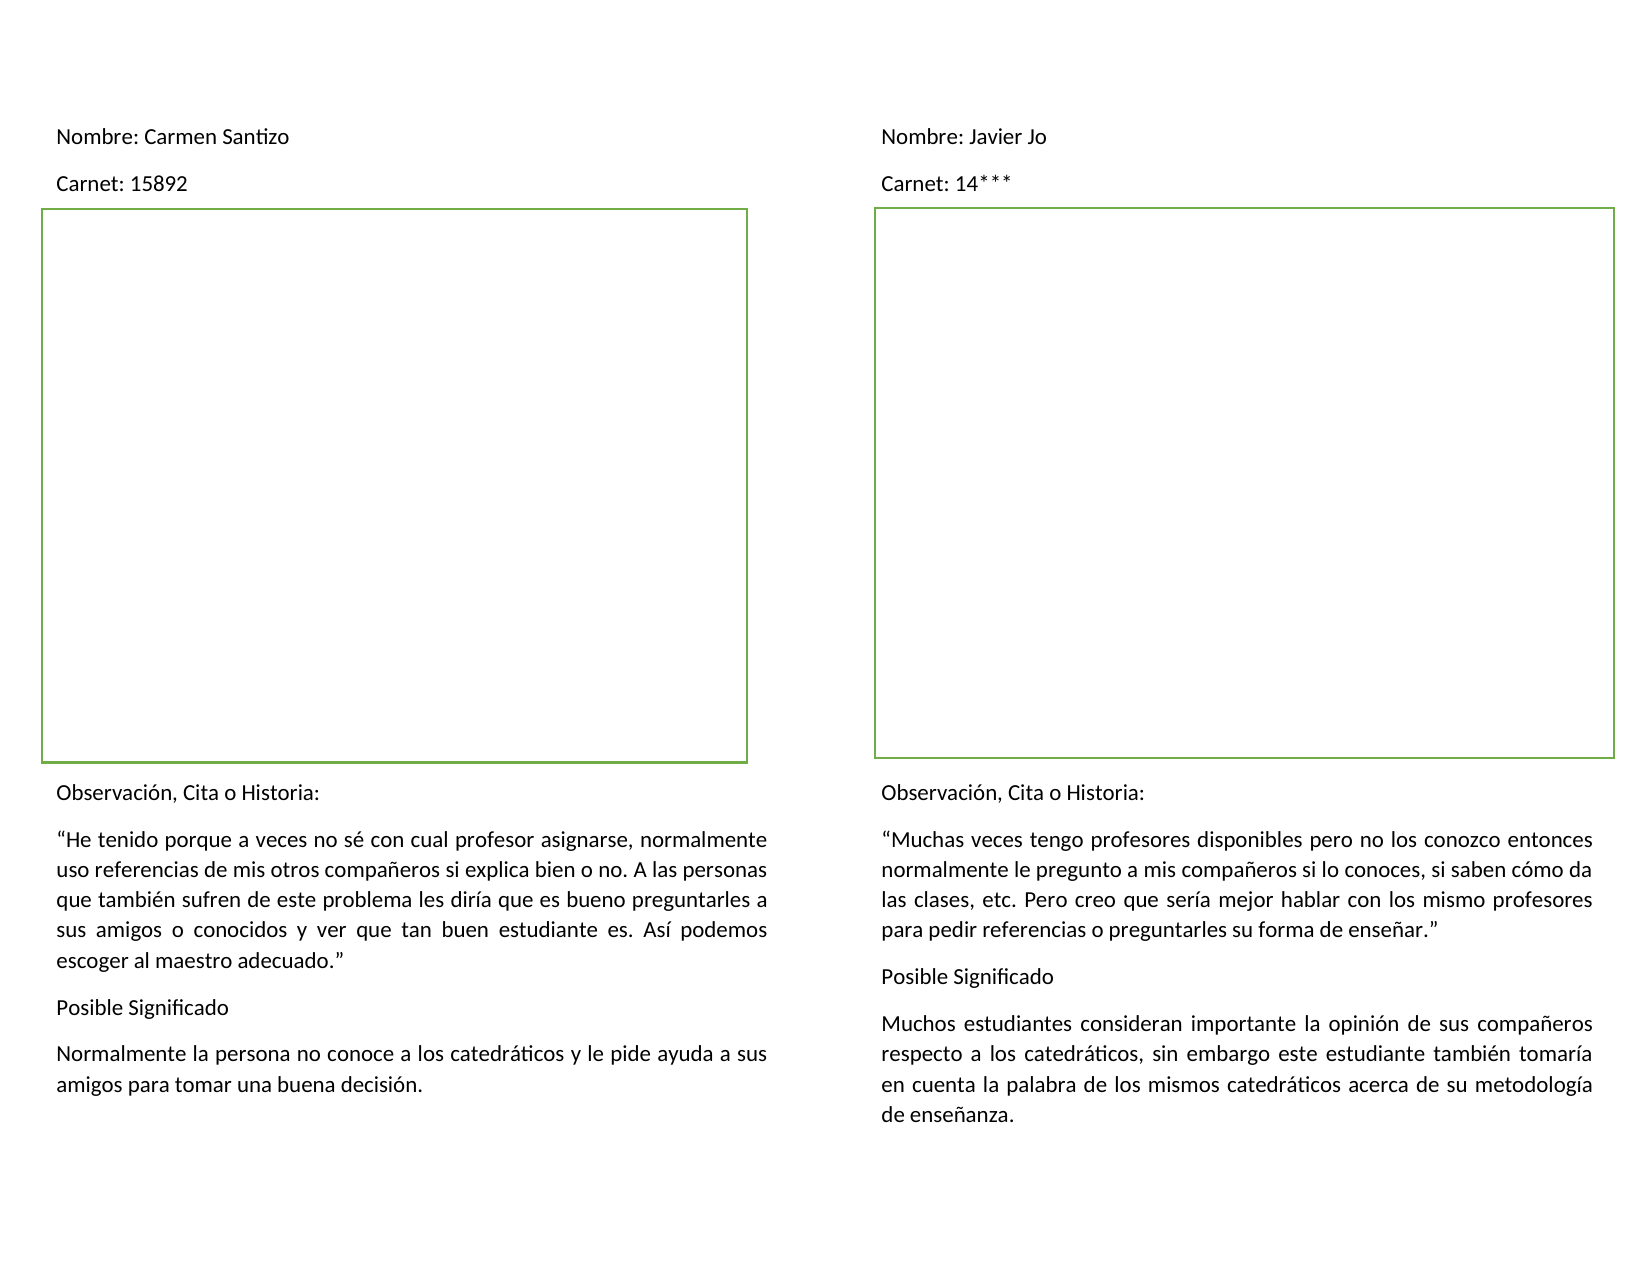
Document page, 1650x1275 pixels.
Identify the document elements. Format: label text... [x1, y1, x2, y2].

text Observación, Cita o Historia: [881, 778, 1594, 806]
text Normalmente la persona no conoce a los catedráticos y le pide ayuda a sus amigos para tomar una buena decisión. [56, 1039, 769, 1098]
text “He tenido porque a veces no sé con cual profesor asignarse, normalmente uso referencias de mis otros compañeros si explica bien o no. A las personas que también sufren de este problema les diría que es bueno preguntarles a sus amigos o conocidos y ver que tan buen estudiante es. Así podemos escoger al maestro adecuado.” [56, 825, 769, 974]
text Nombre: Carmen Santizo [56, 122, 769, 150]
text “Muchas veces tengo profesores disponibles pero no los conozco entonces normalmente le pregunto a mis compañeros si lo conoces, si saben cómo da las clases, etc. Pero creo que sería mejor hablar con los mismo profesores para pedir referencias o preguntarles su forma de enseñar.” [881, 825, 1594, 944]
text Observación, Cita o Historia: [56, 778, 769, 806]
text Posible Significado [56, 993, 769, 1021]
text Carnet: 15892 [56, 169, 769, 197]
text Muchos estudiantes consideran importante la opinión de sus compañeros respecto a los catedráticos, sin embargo este estudiante también tomaría en cuenta la palabra de los mismos catedráticos acerca de su metodología de enseñanza. [881, 1009, 1594, 1128]
text Posible Significado [881, 962, 1594, 991]
text Carnet: 14*** [881, 169, 1594, 197]
text Nombre: Javier Jo [881, 122, 1594, 150]
